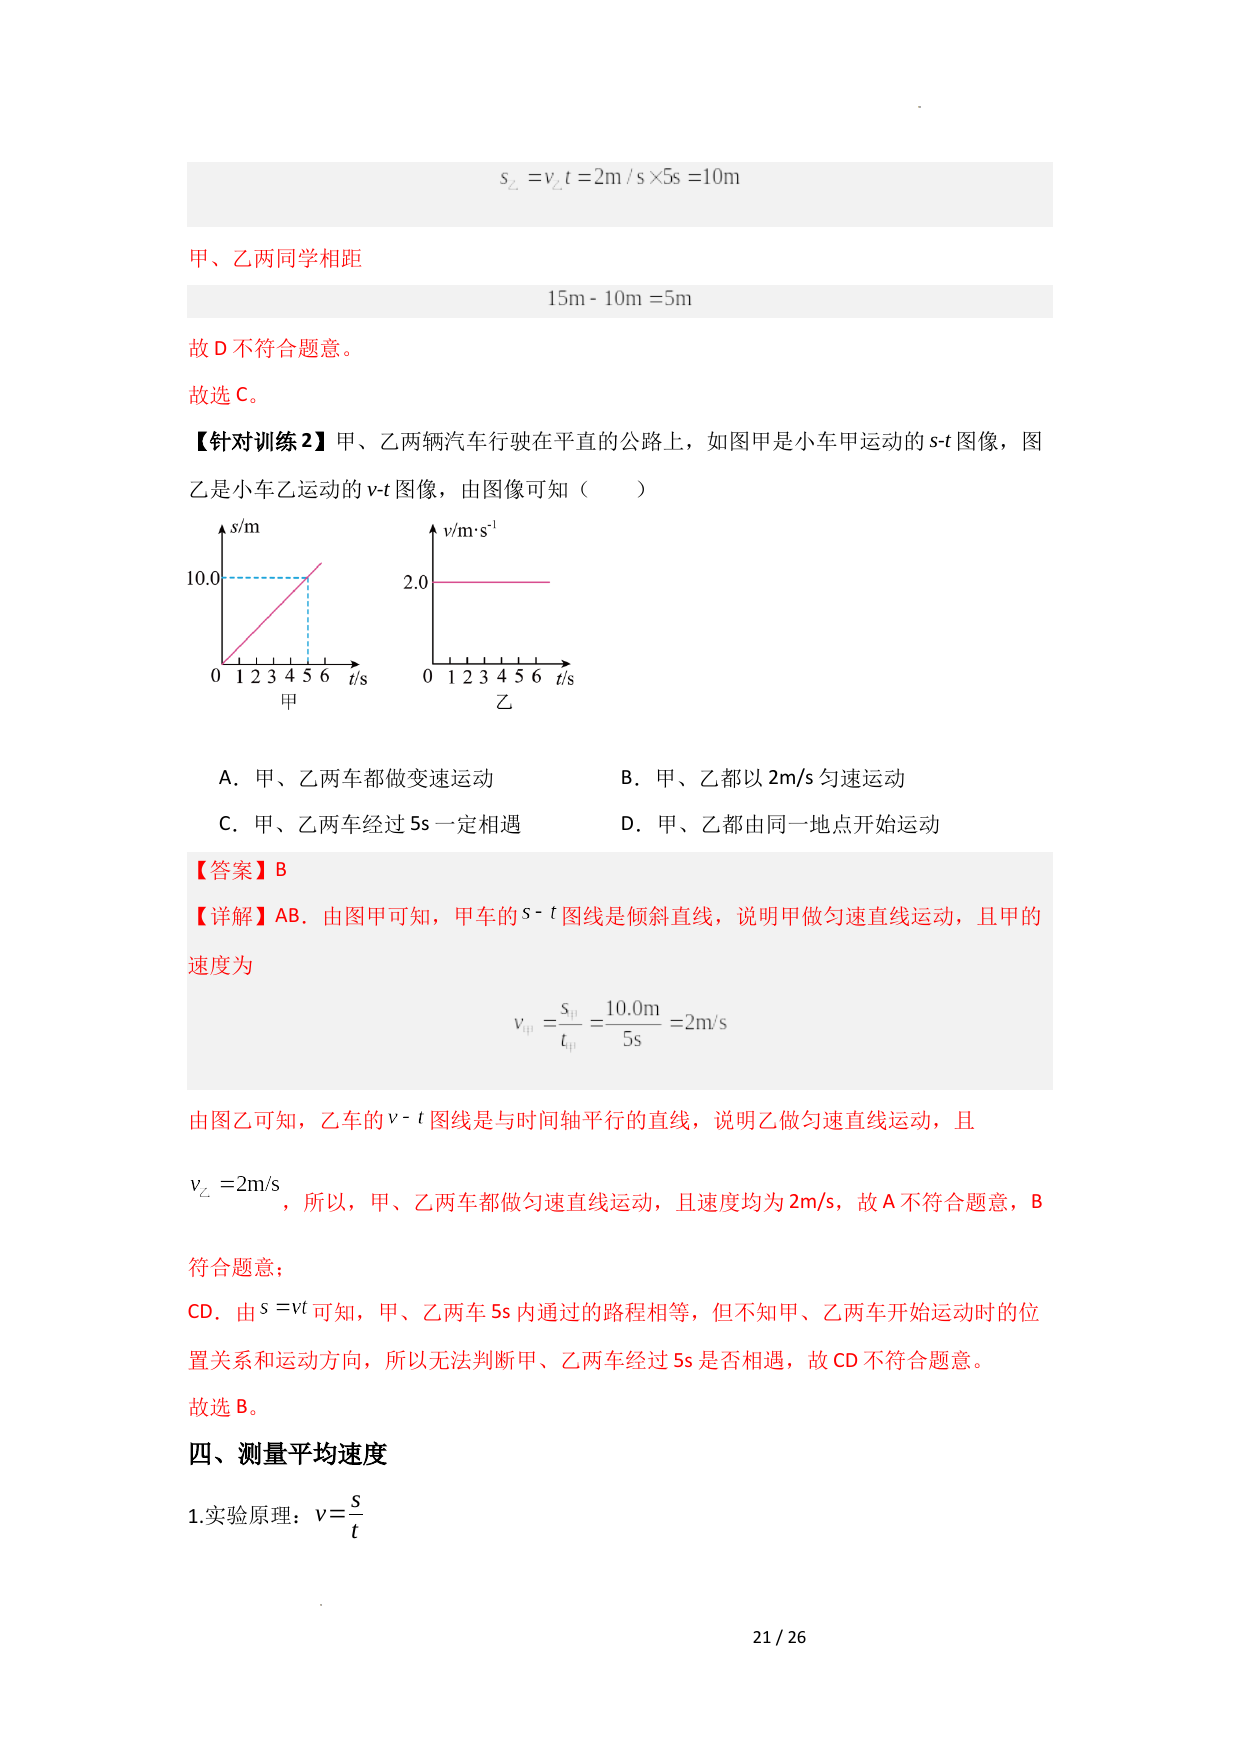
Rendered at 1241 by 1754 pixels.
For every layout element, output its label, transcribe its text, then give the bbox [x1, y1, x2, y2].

text 四、测量平均速度 [187, 1436, 1053, 1468]
text 甲、乙两同学相距 [187, 240, 1053, 273]
text 【详解】AB．由图甲可知，甲车的图线是倾斜直线，说明甲做匀速直线运动，且甲的速度为 [187, 899, 1053, 980]
text 故选B。 [187, 1389, 1053, 1422]
text 故D不符合题意。 [187, 331, 1053, 364]
text 【答案】B [187, 852, 1053, 885]
list 1.实验原理： [187, 1482, 1053, 1547]
text A．甲、乙两车都做变速运动 B．甲、乙都以2m/s匀速运动 [219, 760, 1053, 793]
text 由图乙可知，乙车的图线是与时间轴平行的直线，说明乙做匀速直线运动，且，所以，甲、乙两车都做匀速直线运动，且速度均为2m/s，故A不符合题意，B符合题意； [187, 1103, 1053, 1282]
text CD．由可知，甲、乙两车5s内通过的路程相等，但不知甲、乙两车开始运动时的位置关系和运动方向，所以无法判断甲、乙两车经过5s是否相遇，故CD不符合题意。 [187, 1294, 1053, 1376]
text 故选C。 [187, 377, 1053, 410]
picture [187, 518, 574, 710]
text C．甲、乙两车经过5s一定相遇 D．甲、乙都由同一地点开始运动 [219, 806, 1053, 839]
text 【针对训练2】甲、乙两辆汽车行驶在平直的公路上，如图甲是小车甲运动的s-t图像，图乙是小车乙运动的v-t图像，由图像可知（ ） [187, 423, 1053, 505]
